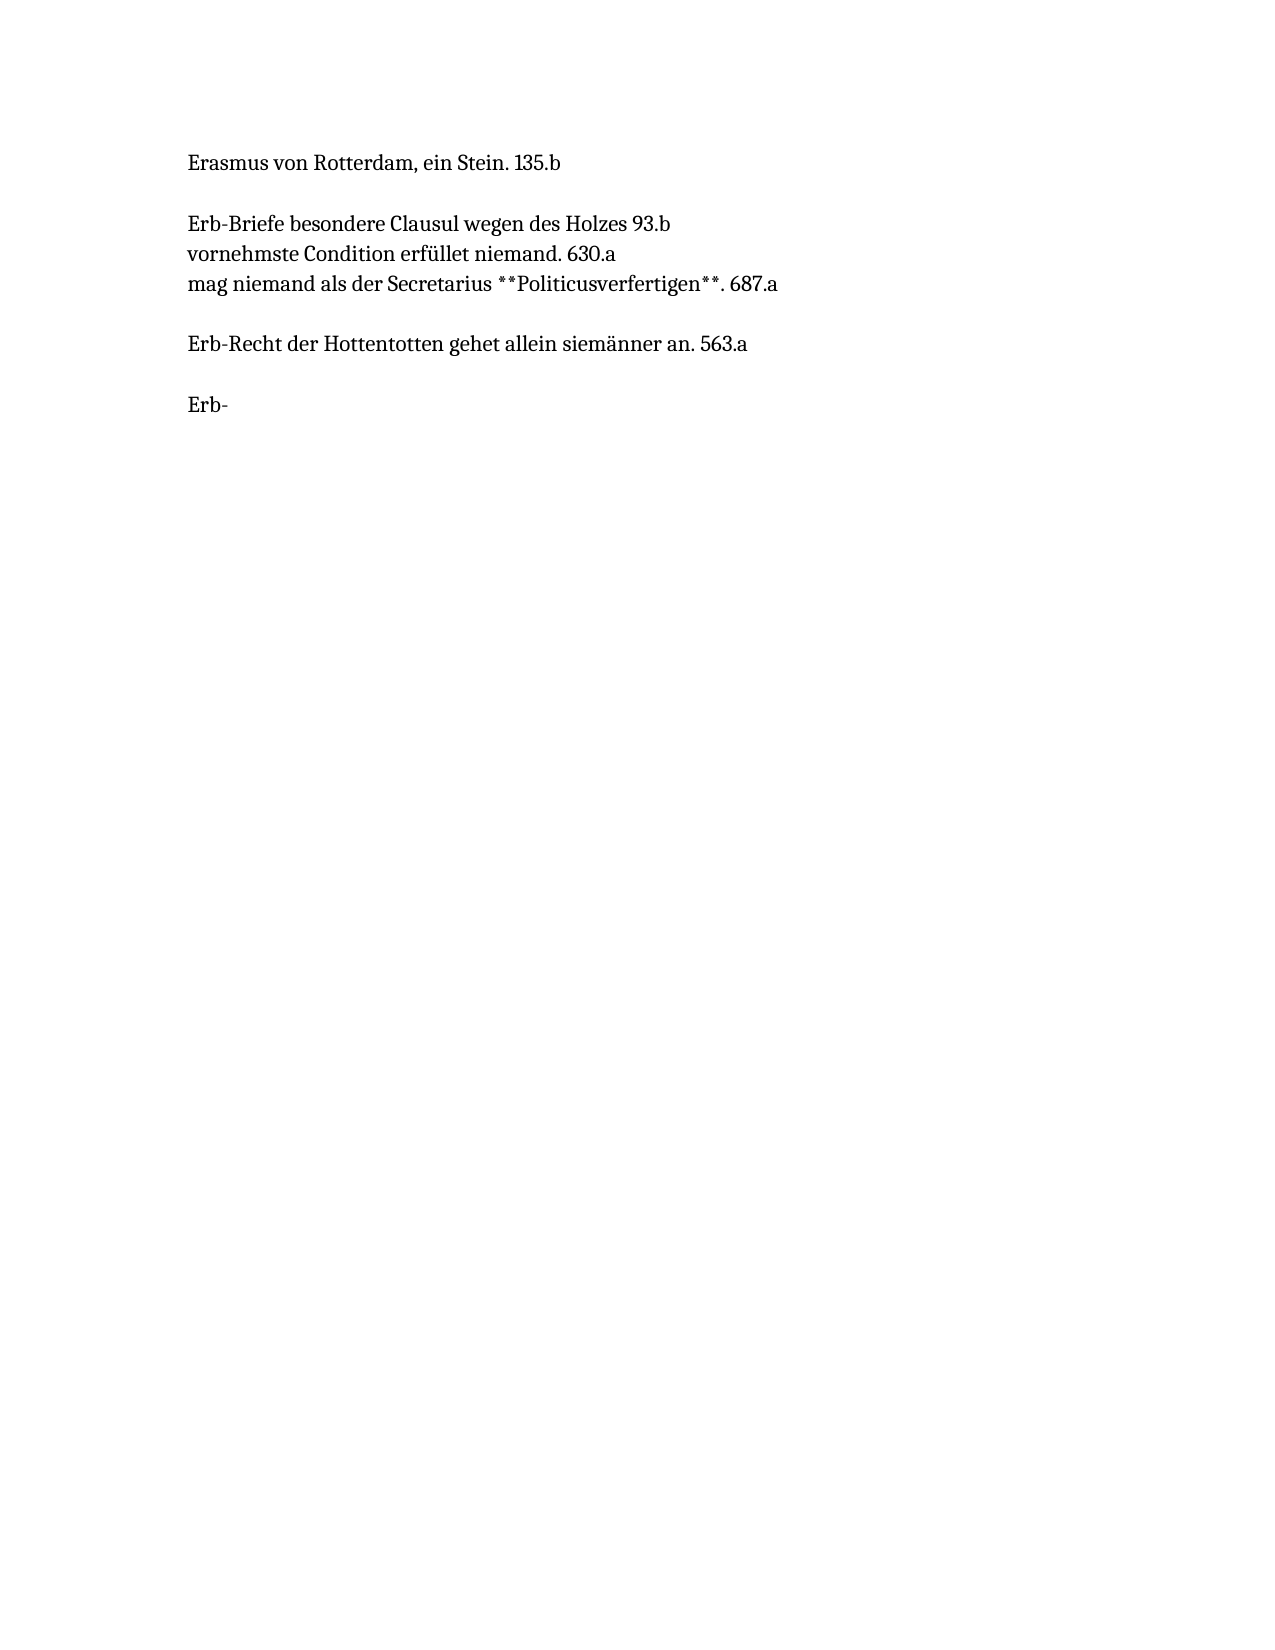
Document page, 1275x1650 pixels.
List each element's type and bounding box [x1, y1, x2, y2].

text [187, 150, 1087, 418]
